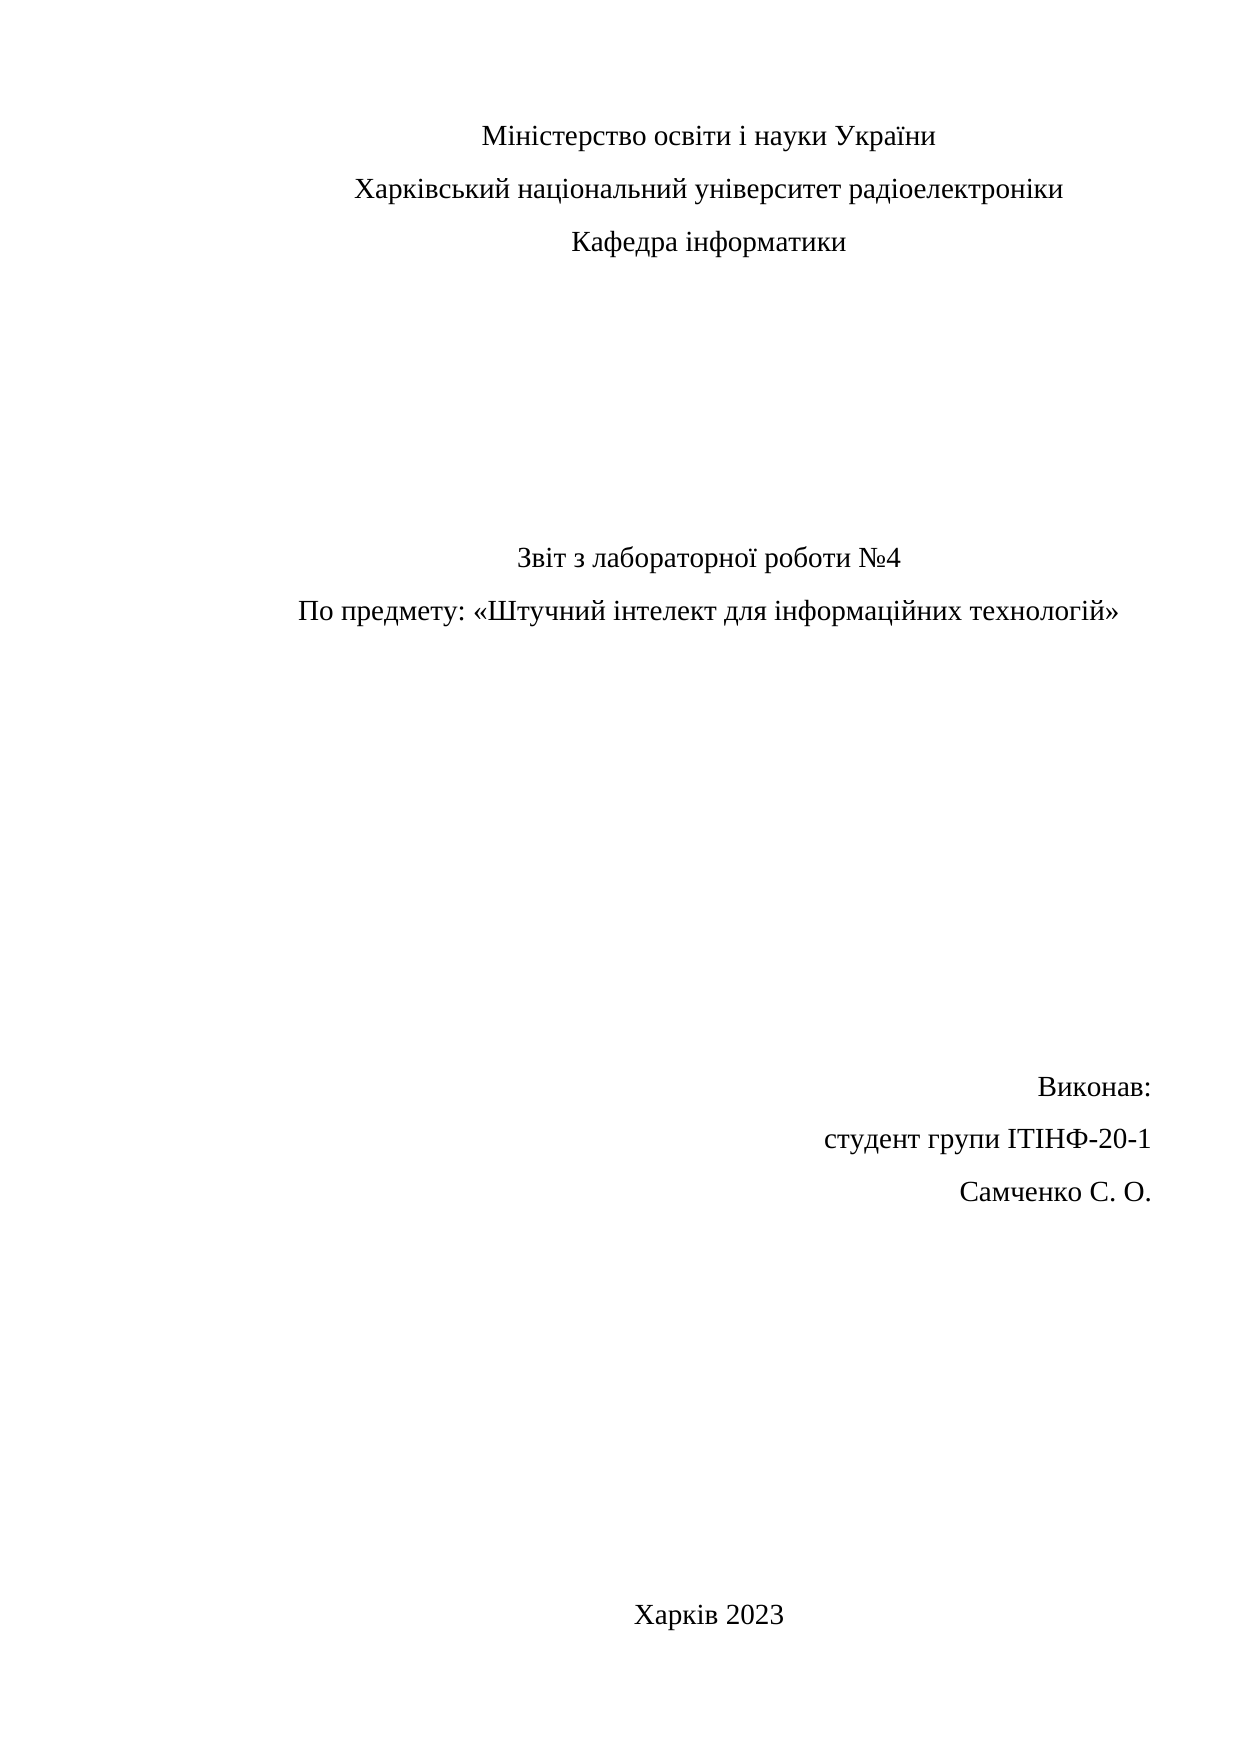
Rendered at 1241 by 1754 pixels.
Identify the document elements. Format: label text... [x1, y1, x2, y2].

text Харківський національний університет радіоелектроніки [177, 171, 1152, 204]
text Звіт з лабораторної роботи №4 [177, 541, 1152, 574]
text Міністерство освіти і науки України [177, 118, 1152, 152]
text Харків 2023 [177, 1597, 1152, 1630]
text Самченко С. О. [177, 1174, 1152, 1208]
text студент групи ІТІНФ-20-1 [177, 1122, 1152, 1155]
text По предмету: «Штучний інтелект для інформаційних технологій» [177, 593, 1152, 627]
text Кафедра інформатики [177, 224, 1152, 257]
text Виконав: [177, 1069, 1152, 1102]
